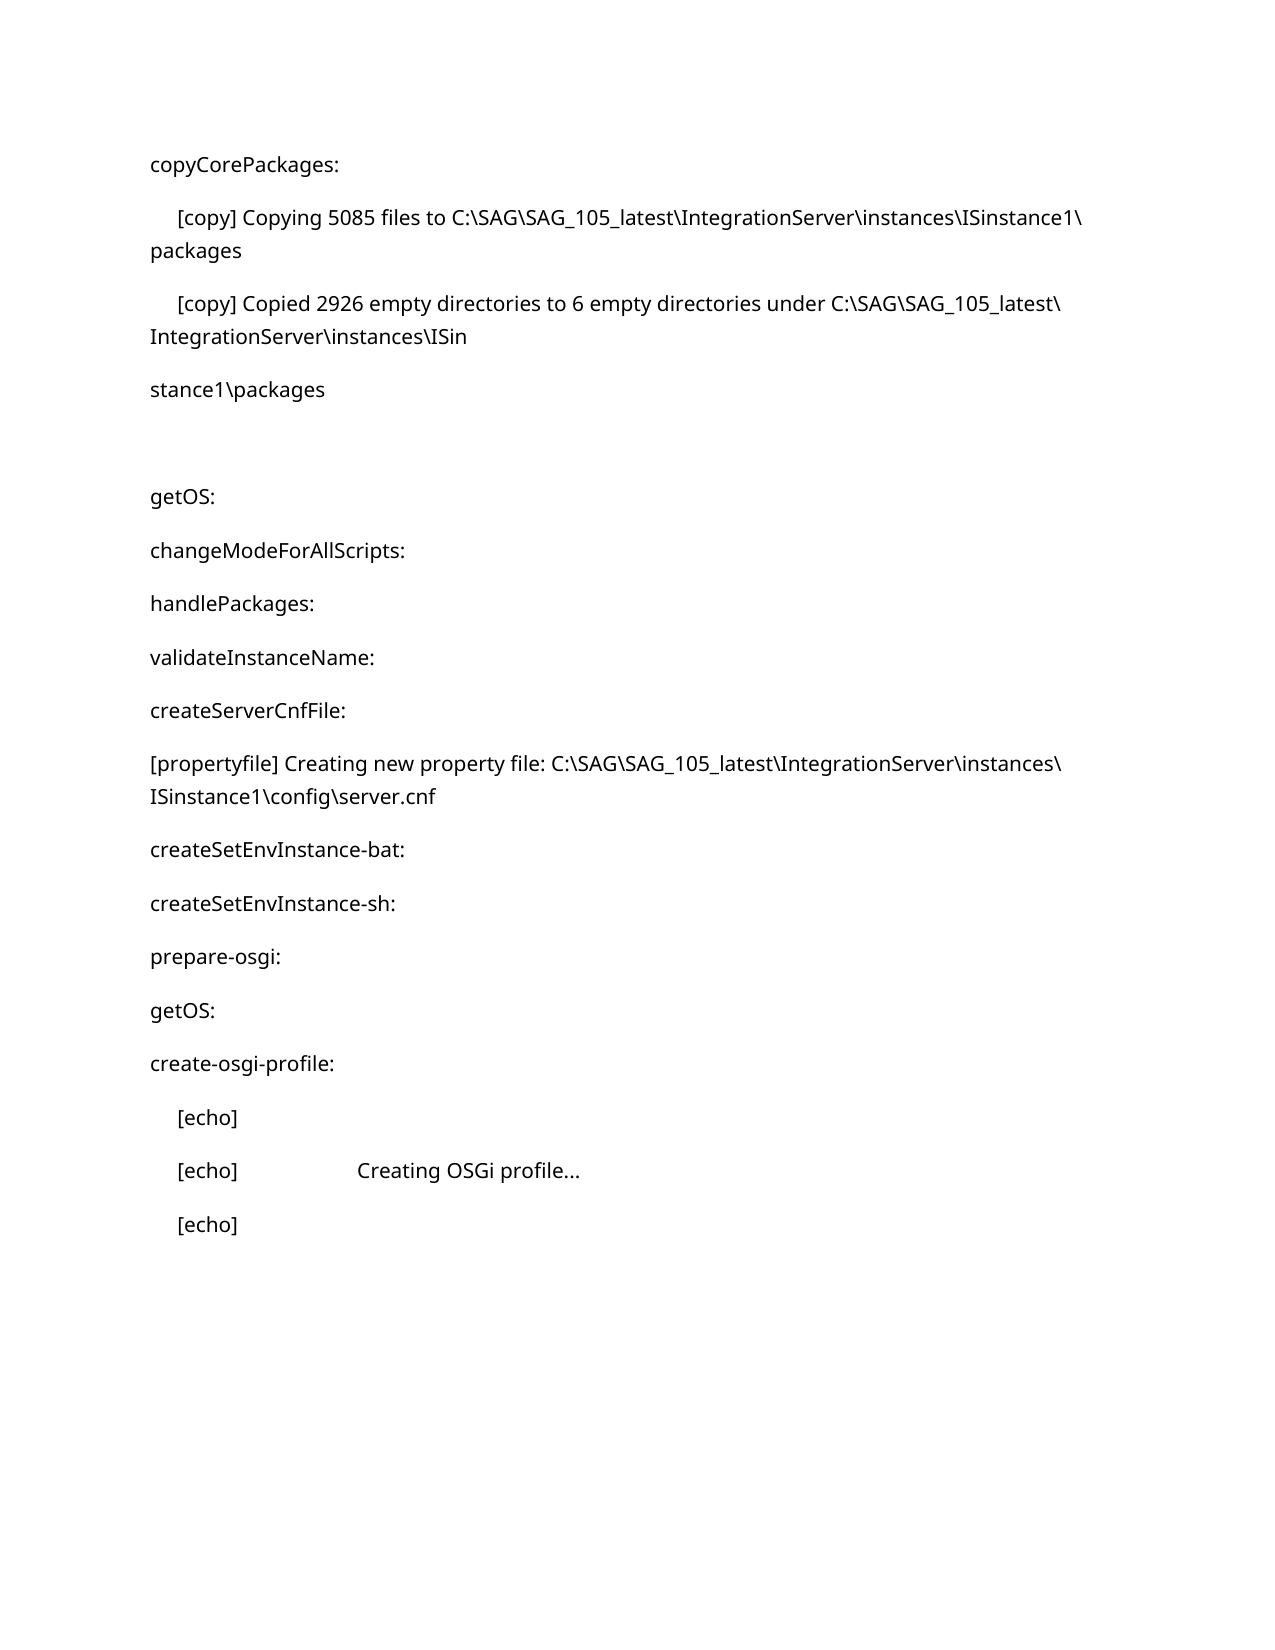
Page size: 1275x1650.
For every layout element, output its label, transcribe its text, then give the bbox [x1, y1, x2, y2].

text createSetEnvInstance-sh: [150, 889, 1125, 917]
text [echo] Creating OSGi profile... [150, 1156, 1125, 1185]
text stance1\packages [150, 376, 1125, 404]
text getOS: [150, 996, 1125, 1024]
text [echo] [150, 1103, 1125, 1131]
text createServerCnfFile: [150, 696, 1125, 724]
text getOS: [150, 482, 1125, 511]
text [copy] Copied 2926 empty directories to 6 empty directories under C:\SAG\SAG_105_latest\IntegrationServer\instances\ISin [150, 289, 1125, 351]
text prepare-osgi: [150, 942, 1125, 971]
text [echo] [150, 1210, 1125, 1238]
text createSetEnvInstance-bat: [150, 836, 1125, 864]
text validateInstanceName: [150, 643, 1125, 671]
text changeModeForAllScripts: [150, 536, 1125, 564]
text [copy] Copying 5085 files to C:\SAG\SAG_105_latest\IntegrationServer\instances\ISinstance1\packages [150, 203, 1125, 264]
text copyCorePackages: [150, 150, 1125, 178]
text create-osgi-profile: [150, 1049, 1125, 1078]
text handlePackages: [150, 589, 1125, 618]
text [propertyfile] Creating new property file: C:\SAG\SAG_105_latest\IntegrationServer\instances\ISinstance1\config\server.cnf [150, 749, 1125, 811]
